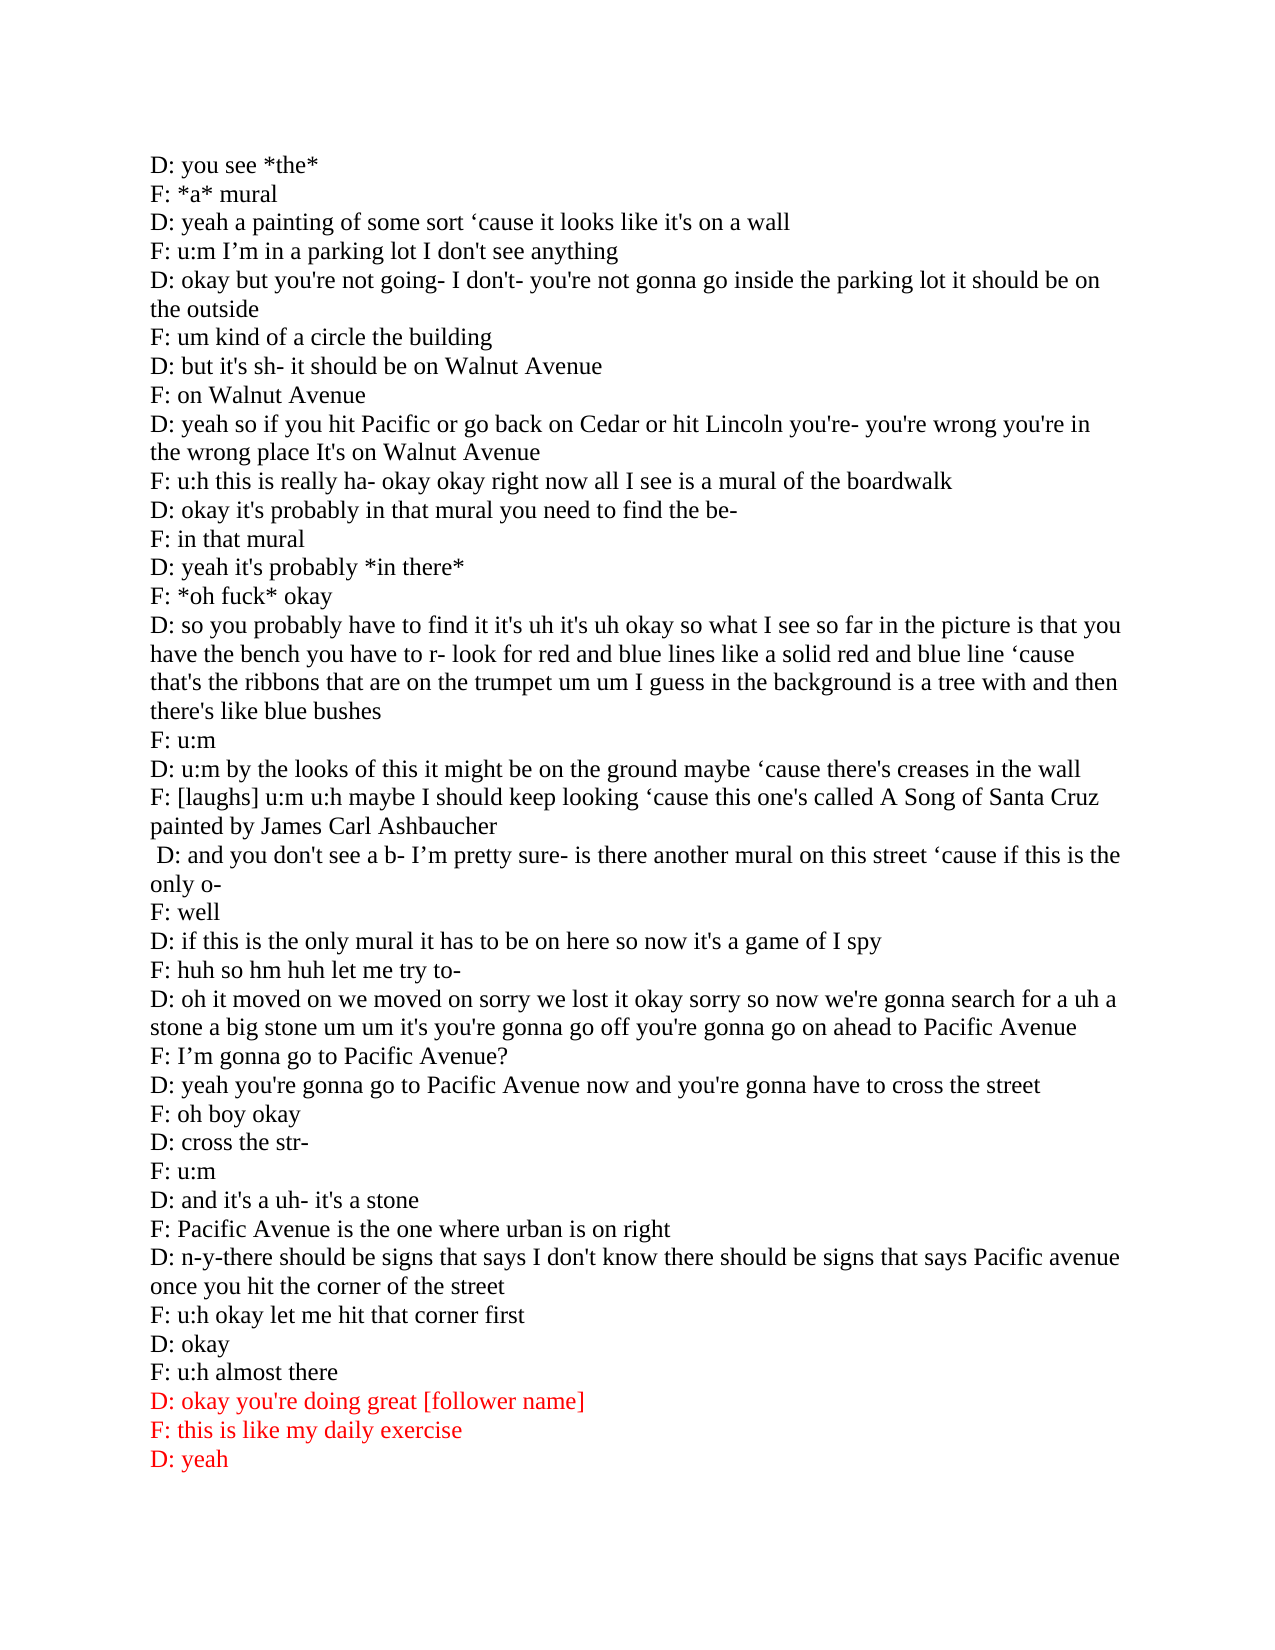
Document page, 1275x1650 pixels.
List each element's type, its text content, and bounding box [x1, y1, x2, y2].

text D: yeah a painting of some sort ‘cause it looks like it's on a wall [150, 207, 1125, 236]
text F: u:h okay let me hit that corner first [150, 1300, 1125, 1329]
text D: and it's a uh- it's a stone [150, 1185, 1125, 1214]
text F: in that mural [150, 524, 1125, 552]
text D: u:m by the looks of this it might be on the ground maybe ‘cause there's creases in the wall [150, 754, 1125, 782]
text D: if this is the only mural it has to be on here so now it's a game of I spy [150, 926, 1125, 955]
text D: yeah so if you hit Pacific or go back on Cedar or hit Lincoln you're- you're wrong you're in the wrong place It's on Walnut Avenue [150, 409, 1125, 466]
text D: you see *the* [150, 150, 1125, 179]
text D: yeah [150, 1444, 1125, 1472]
text F: u:h almost there [150, 1357, 1125, 1386]
text D: okay you're doing great [follower name] [150, 1386, 1125, 1415]
text F: u:h this is really ha- okay okay right now all I see is a mural of the boardwalk [150, 466, 1125, 495]
text F: u:m [150, 725, 1125, 754]
text D: okay it's probably in that mural you need to find the be- [150, 495, 1125, 524]
text F: u:m I’m in a parking lot I don't see anything [150, 236, 1125, 265]
text D: but it's sh- it should be on Walnut Avenue [150, 351, 1125, 380]
text F: huh so hm huh let me try to- [150, 955, 1125, 984]
text D: okay [150, 1329, 1125, 1357]
text F: well [150, 897, 1125, 926]
text D: okay but you're not going- I don't- you're not gonna go inside the parking lot it should be on the outside [150, 265, 1125, 322]
text D: n-y-there should be signs that says I don't know there should be signs that says Pacific avenue once you hit the corner of the street [150, 1242, 1125, 1300]
text F: oh boy okay [150, 1099, 1125, 1127]
text F: this is like my daily exercise [150, 1415, 1125, 1444]
text F: I’m gonna go to Pacific Avenue? [150, 1041, 1125, 1070]
text F: on Walnut Avenue [150, 380, 1125, 409]
text F: [laughs] u:m u:h maybe I should keep looking ‘cause this one's called A Song of Santa Cruz painted by James Carl Ashbaucher [150, 782, 1125, 840]
text F: *oh fuck* okay [150, 581, 1125, 610]
text D: yeah you're gonna go to Pacific Avenue now and you're gonna have to cross the street [150, 1070, 1125, 1099]
text D: oh it moved on we moved on sorry we lost it okay sorry so now we're gonna search for a uh a stone a big stone um um it's you're gonna go off you're gonna go on ahead to Pacific Avenue [150, 984, 1125, 1041]
text F: *a* mural [150, 179, 1125, 207]
text D: cross the str- [150, 1127, 1125, 1156]
text F: Pacific Avenue is the one where urban is on right [150, 1214, 1125, 1242]
text D: so you probably have to find it it's uh it's uh okay so what I see so far in the picture is that you have the bench you have to r- look for red and blue lines like a solid red and blue line ‘cause that's the ribbons that are on the trumpet um um I guess in the background is a tree with and then there's like blue bushes [150, 610, 1125, 725]
text F: um kind of a circle the building [150, 322, 1125, 351]
text D: and you don't see a b- I’m pretty sure- is there another mural on this street ‘cause if this is the only o- [150, 840, 1125, 897]
text F: u:m [150, 1156, 1125, 1185]
text D: yeah it's probably *in there* [150, 552, 1125, 581]
